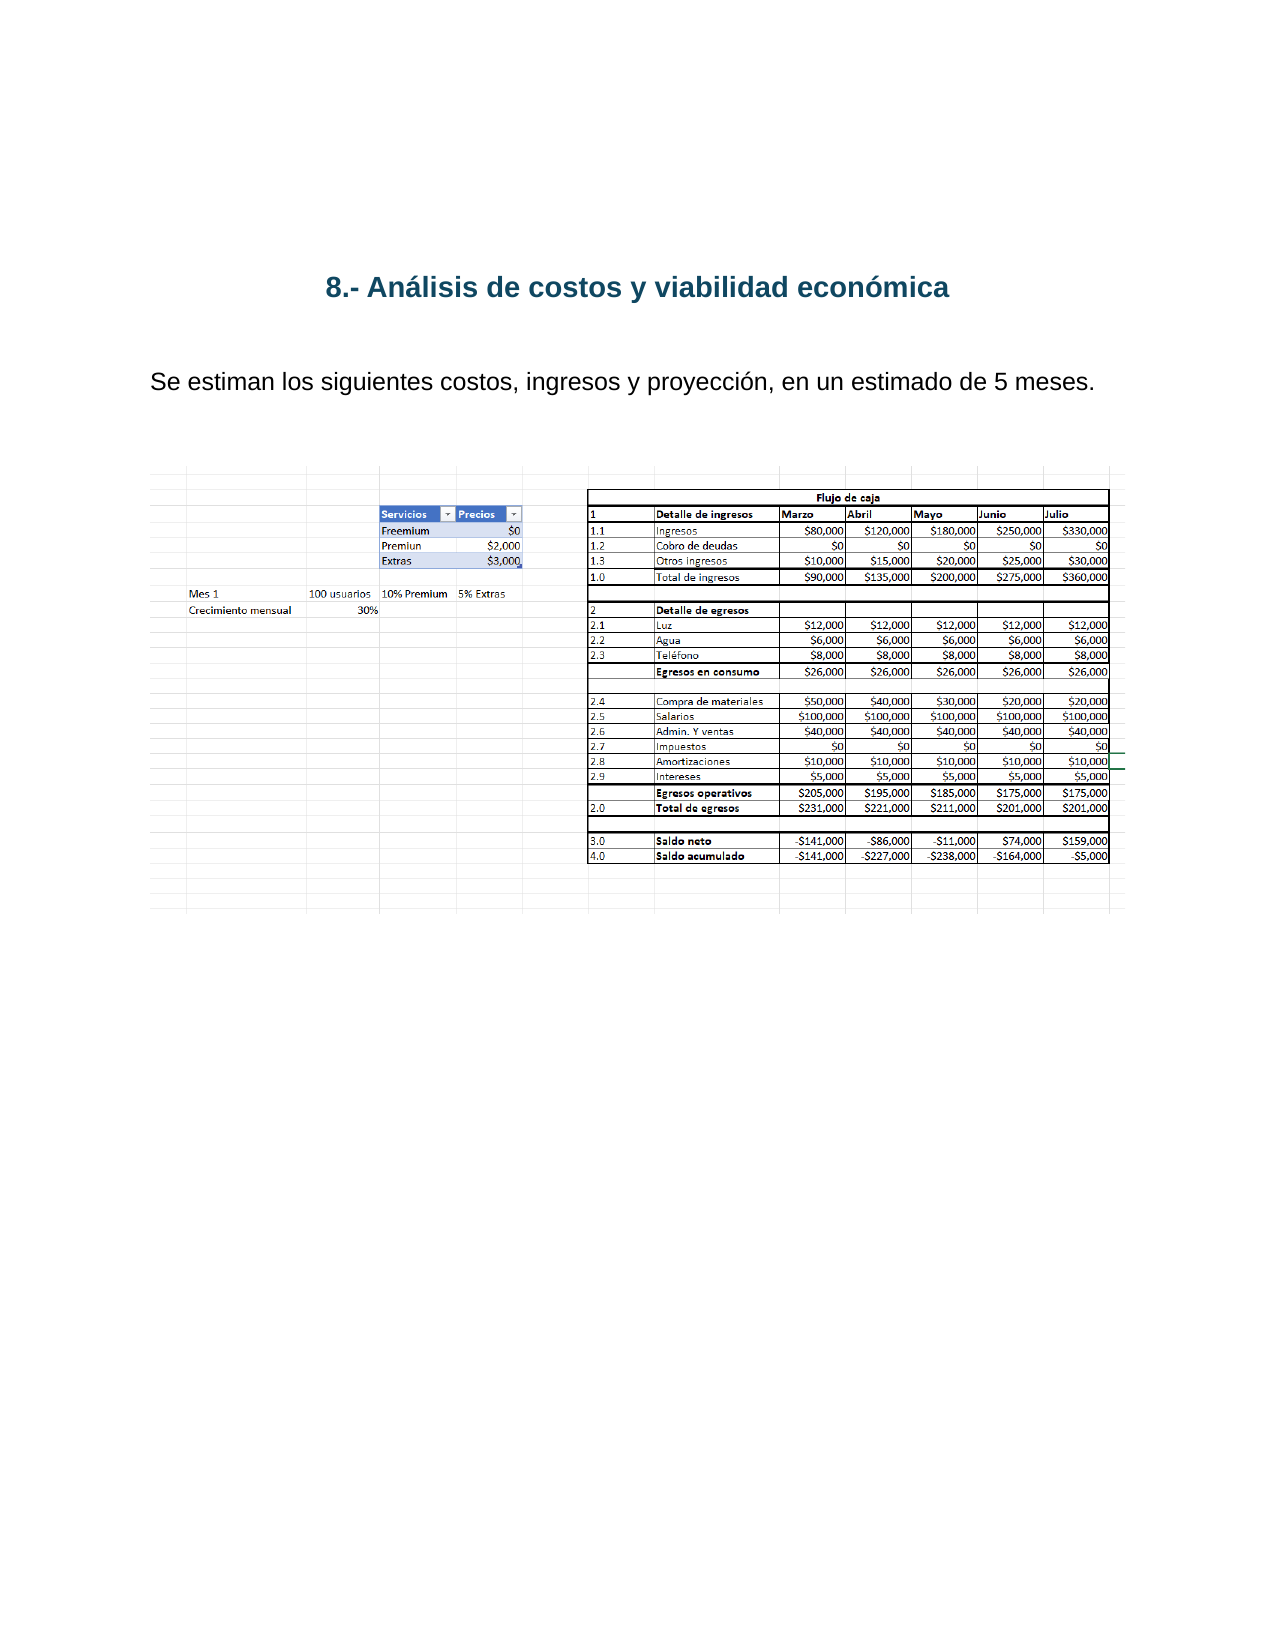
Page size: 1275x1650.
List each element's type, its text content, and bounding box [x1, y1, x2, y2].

picture [150, 466, 1125, 914]
text Se estiman los siguientes costos, ingresos y proyección, en un estimado de 5 meses. [150, 367, 1125, 396]
subtitle 8.- Análisis de costos y viabilidad económica [150, 270, 1125, 304]
